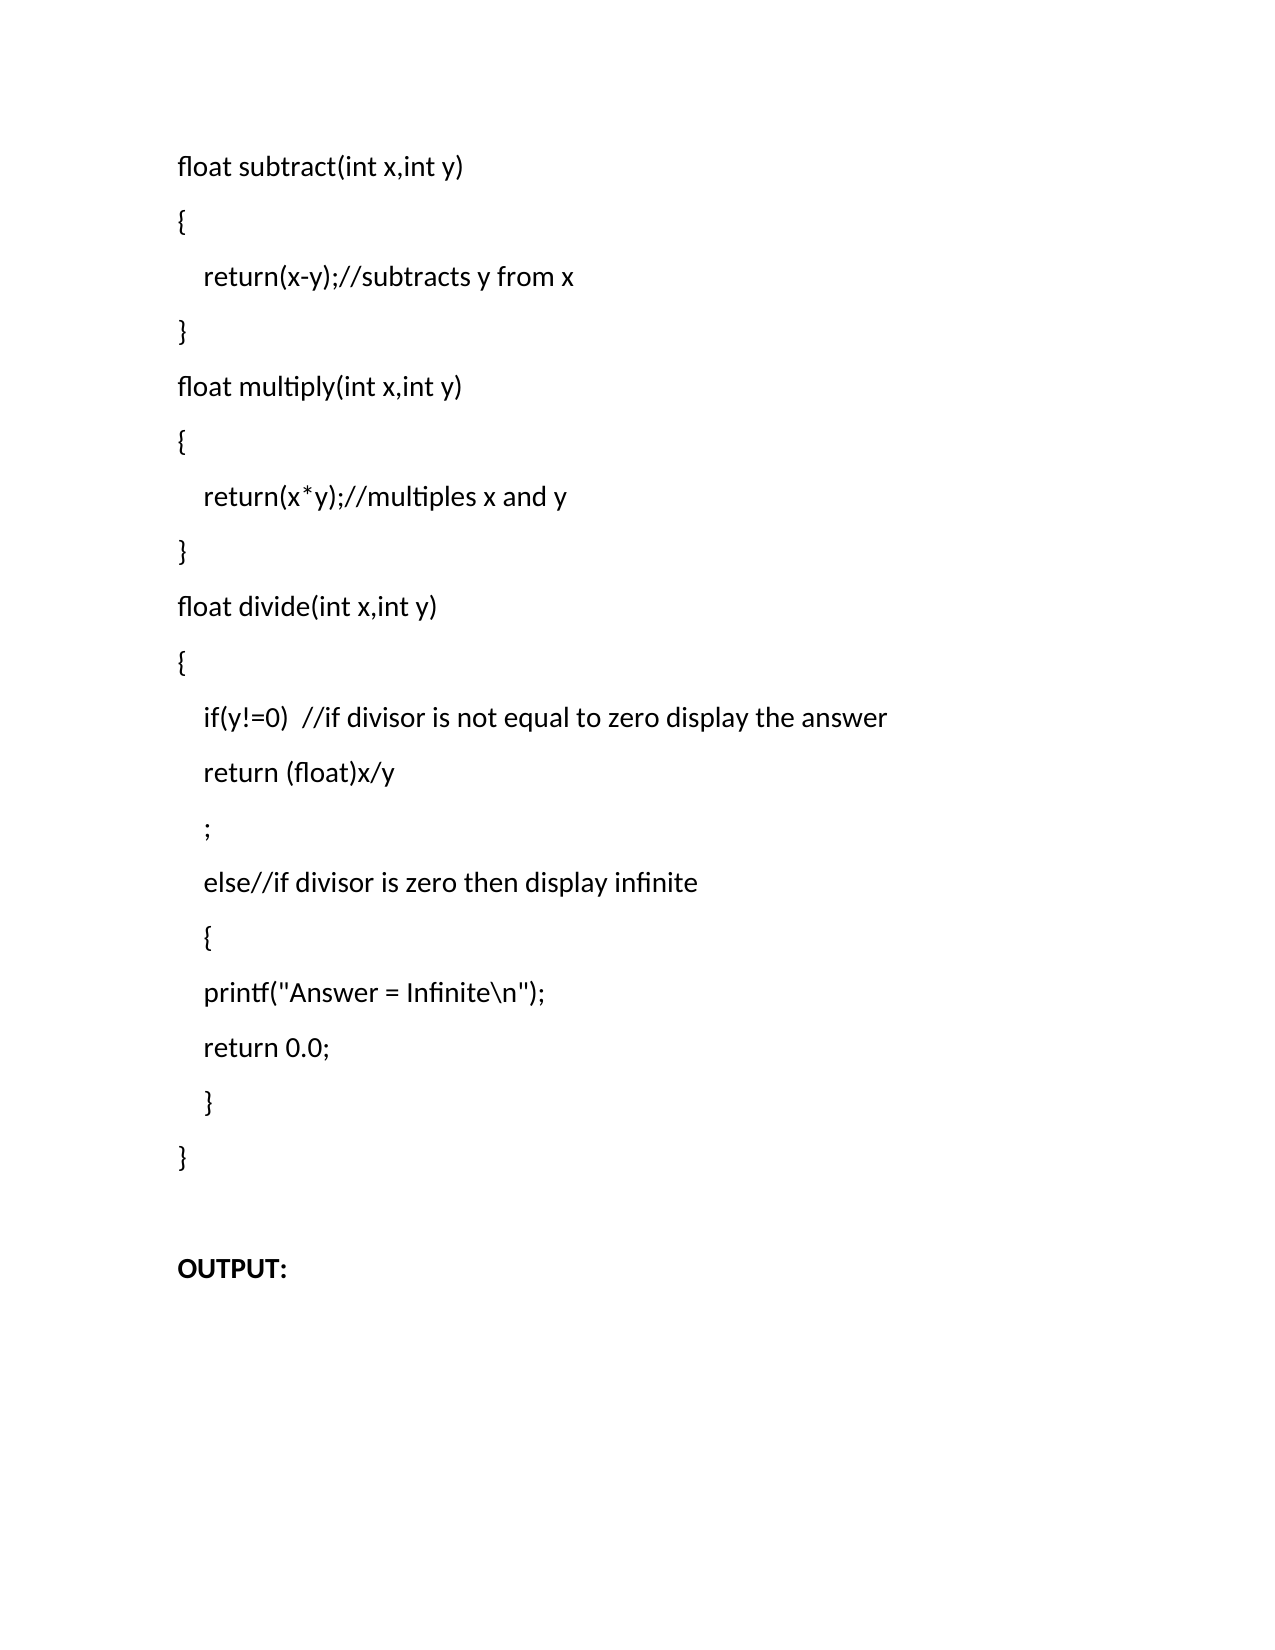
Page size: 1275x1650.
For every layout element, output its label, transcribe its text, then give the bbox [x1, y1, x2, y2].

text ; [177, 809, 1127, 844]
text float multiply(int x,int y) [177, 368, 1127, 404]
text } [177, 1084, 1127, 1120]
text return 0.0; [177, 1029, 1127, 1065]
text } [177, 313, 1127, 349]
text OUTPUT: [177, 1250, 1127, 1285]
text { [177, 203, 1127, 238]
text float divide(int x,int y) [177, 588, 1127, 624]
text { [177, 423, 1127, 459]
text { [177, 919, 1127, 955]
text { [177, 644, 1127, 679]
text float subtract(int x,int y) [177, 148, 1127, 183]
text else//if divisor is zero then display infinite [177, 864, 1127, 900]
text if(y!=0) //if divisor is not equal to zero display the answer [177, 699, 1127, 734]
text return (float)x/y [177, 754, 1127, 789]
text return(x-y);//subtracts y from x [177, 258, 1127, 293]
text printf("Answer = Infinite\n"); [177, 974, 1127, 1010]
text } [177, 1139, 1127, 1175]
text return(x*y);//multiples x and y [177, 478, 1127, 514]
text } [177, 533, 1127, 569]
